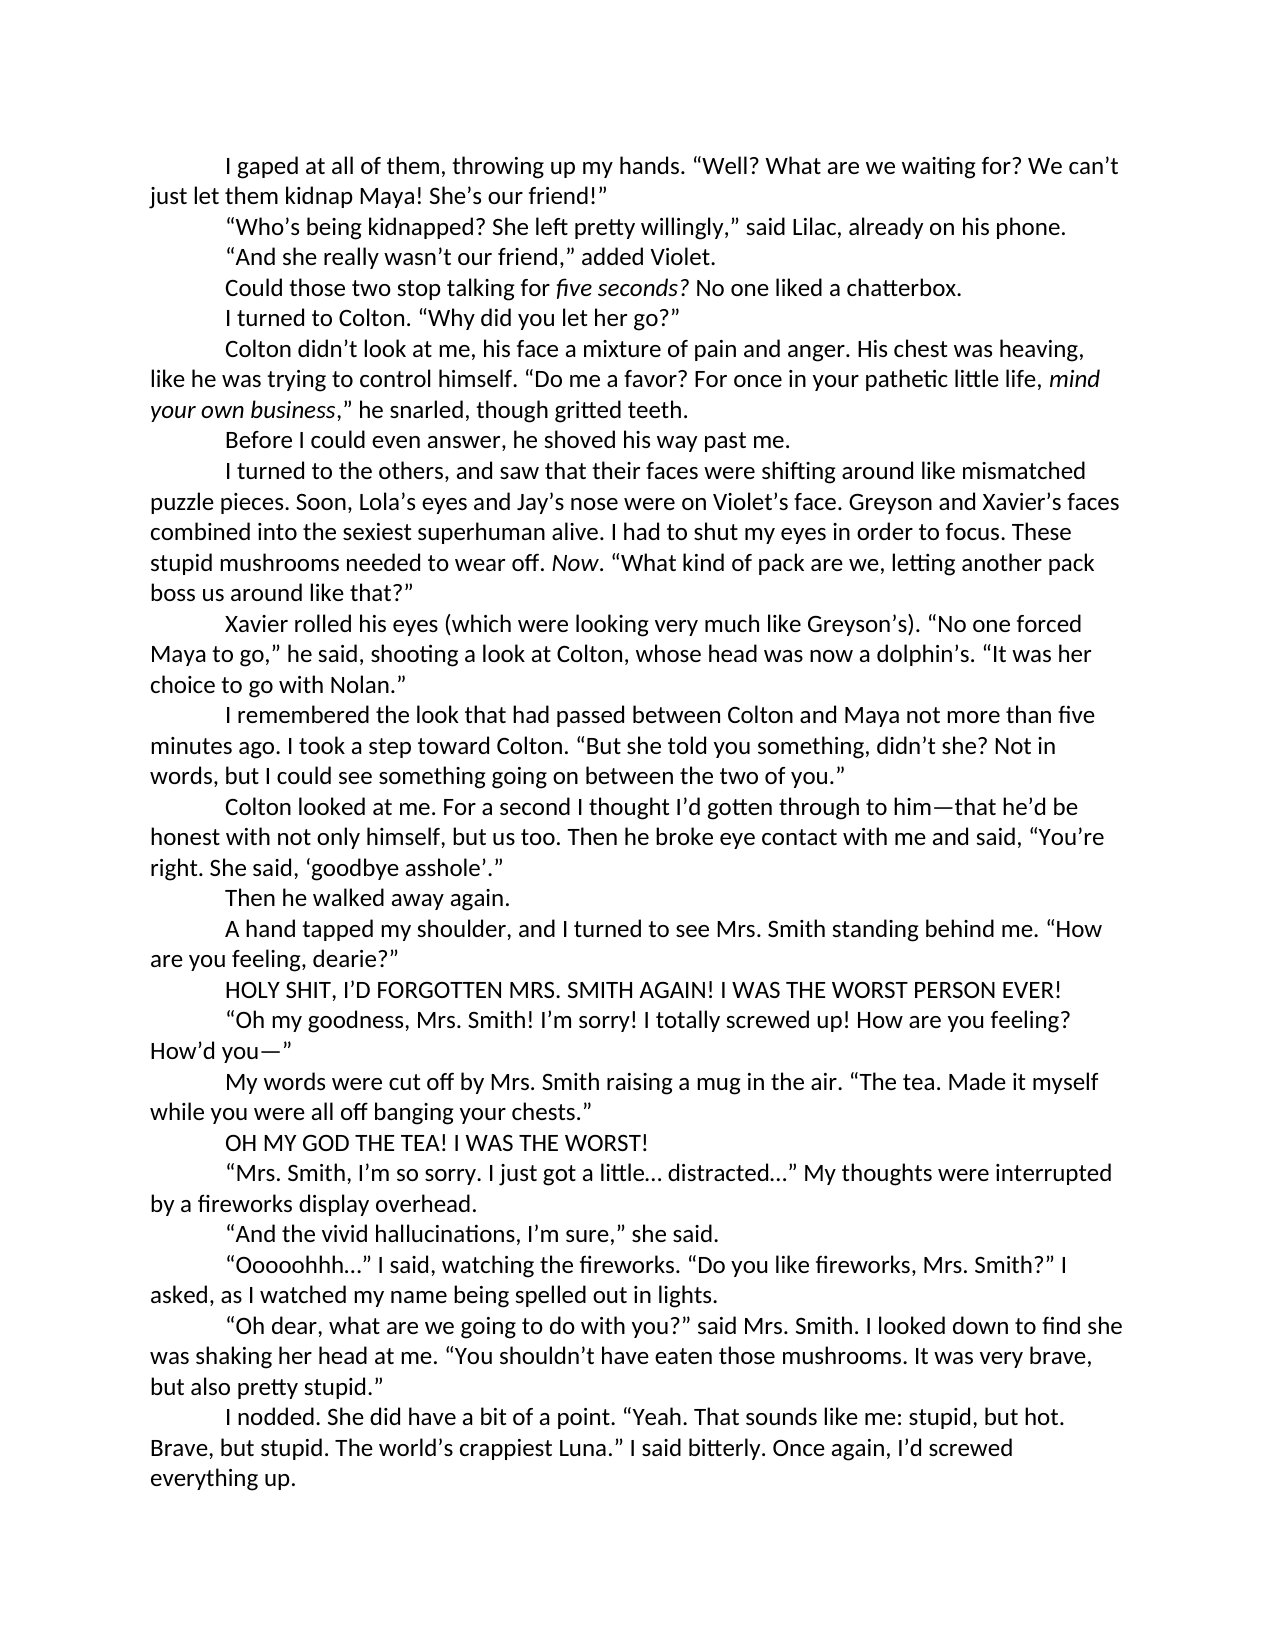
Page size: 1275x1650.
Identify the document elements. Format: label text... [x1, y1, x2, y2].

text “Mrs. Smith, I’m so sorry. I just got a little… distracted…” My thoughts were interrupted by a fireworks display overhead. [150, 1157, 1125, 1218]
text I remembered the look that had passed between Colton and Maya not more than five minutes ago. I took a step toward Colton. “But she told you something, didn’t she? Not in words, but I could see something going on between the two of you.” [150, 699, 1125, 791]
text “And the vivid hallucinations, I’m sure,” she said. [150, 1218, 1125, 1249]
text I gaped at all of them, throwing up my hands. “Well? What are we waiting for? We can’t just let them kidnap Maya! She’s our friend!” [150, 150, 1125, 211]
text Before I could even answer, he shoved his way past me. [150, 425, 1125, 455]
text I turned to Colton. “Why did you let her go?” [150, 303, 1125, 333]
text OH MY GOD THE TEA! I WAS THE WORST! [150, 1127, 1125, 1157]
text Xavier rolled his eyes (which were looking very much like Greyson’s). “No one forced Maya to go,” he said, shooting a look at Colton, whose head was now a dolphin’s. “It was her choice to go with Nolan.” [150, 608, 1125, 699]
text HOLY SHIT, I’D FORGOTTEN MRS. SMITH AGAIN! I WAS THE WORST PERSON EVER! [150, 974, 1125, 1004]
text Could those two stop talking for five seconds? No one liked a chatterbox. [150, 272, 1125, 303]
text My words were cut off by Mrs. Smith raising a mug in the air. “The tea. Made it myself while you were all off banging your chests.” [150, 1066, 1125, 1127]
text “Who’s being kidnapped? She left pretty willingly,” said Lilac, already on his phone. [150, 211, 1125, 242]
text “Oh my goodness, Mrs. Smith! I’m sorry! I totally screwed up! How are you feeling? How’d you—” [150, 1004, 1125, 1066]
text Colton looked at me. For a second I thought I’d gotten through to him—that he’d be honest with not only himself, but us too. Then he broke eye contact with me and said, “You’re right. She said, ‘goodbye asshole’.” [150, 791, 1125, 882]
text Colton didn’t look at me, his face a mixture of pain and anger. His chest was heaving, like he was trying to control himself. “Do me a favor? For once in your pathetic little life, mind your own business,” he snarled, though gritted teeth. [150, 333, 1125, 425]
text “And she really wasn’t our friend,” added Violet. [150, 242, 1125, 272]
text “Oh dear, what are we going to do with you?” said Mrs. Smith. I looked down to find she was shaking her head at me. “You shouldn’t have eaten those mushrooms. It was very brave, but also pretty stupid.” [150, 1310, 1125, 1401]
text I turned to the others, and saw that their faces were shifting around like mismatched puzzle pieces. Soon, Lola’s eyes and Jay’s nose were on Violet’s face. Greyson and Xavier’s faces combined into the sexiest superhuman alive. I had to shut my eyes in order to focus. These stupid mushrooms needed to wear off. Now. “What kind of pack are we, letting another pack boss us around like that?” [150, 455, 1125, 608]
text Then he walked away again. [150, 882, 1125, 913]
text A hand tapped my shoulder, and I turned to see Mrs. Smith standing behind me. “How are you feeling, dearie?” [150, 913, 1125, 974]
text “Ooooohhh…” I said, watching the fireworks. “Do you like fireworks, Mrs. Smith?” I asked, as I watched my name being spelled out in lights. [150, 1249, 1125, 1310]
text I nodded. She did have a bit of a point. “Yeah. That sounds like me: stupid, but hot. Brave, but stupid. The world’s crappiest Luna.” I said bitterly. Once again, I’d screwed everything up. [150, 1401, 1125, 1493]
